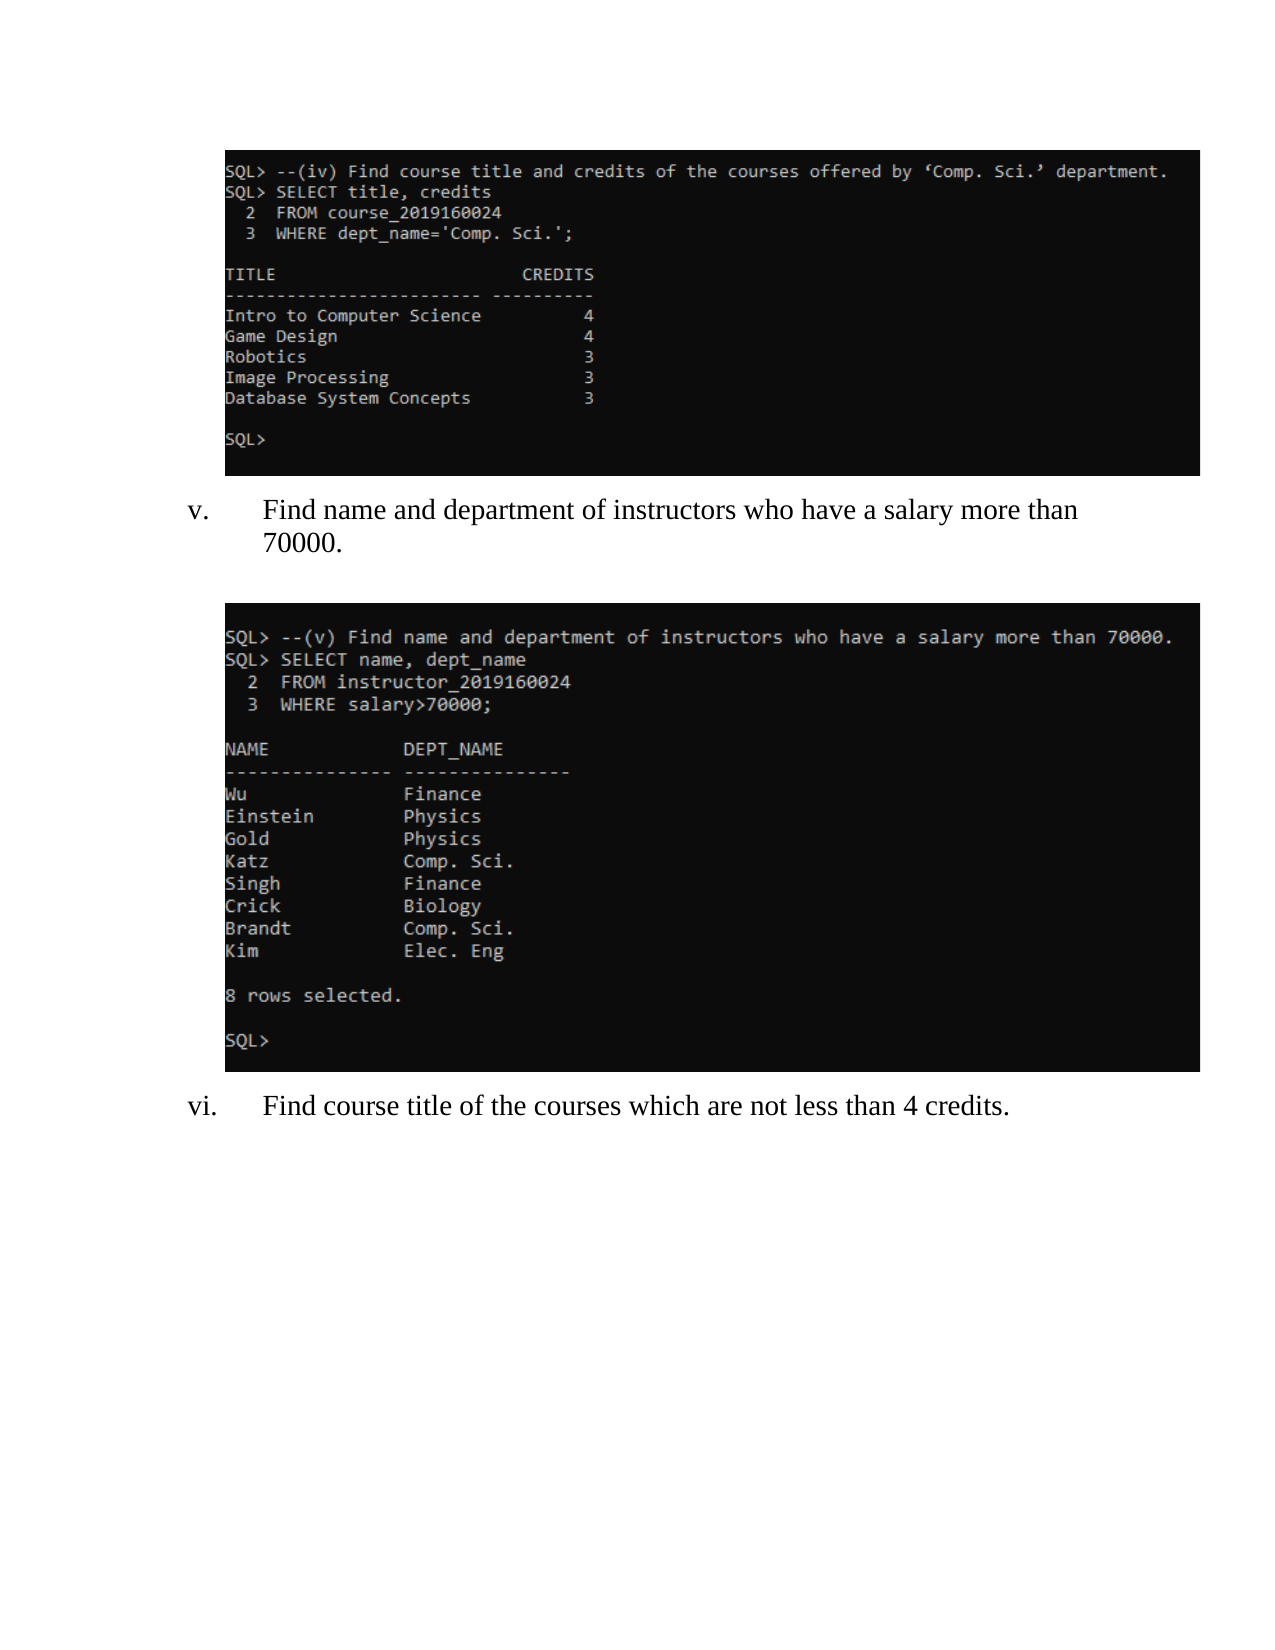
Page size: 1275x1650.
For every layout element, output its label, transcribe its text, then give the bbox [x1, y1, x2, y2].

list Find course title of the courses which are not less than 4 credits. [187, 1088, 1125, 1121]
picture [225, 150, 1200, 476]
list Find name and department of instructors who have a salary more than 70000. [187, 492, 1125, 559]
picture [225, 603, 1200, 1072]
